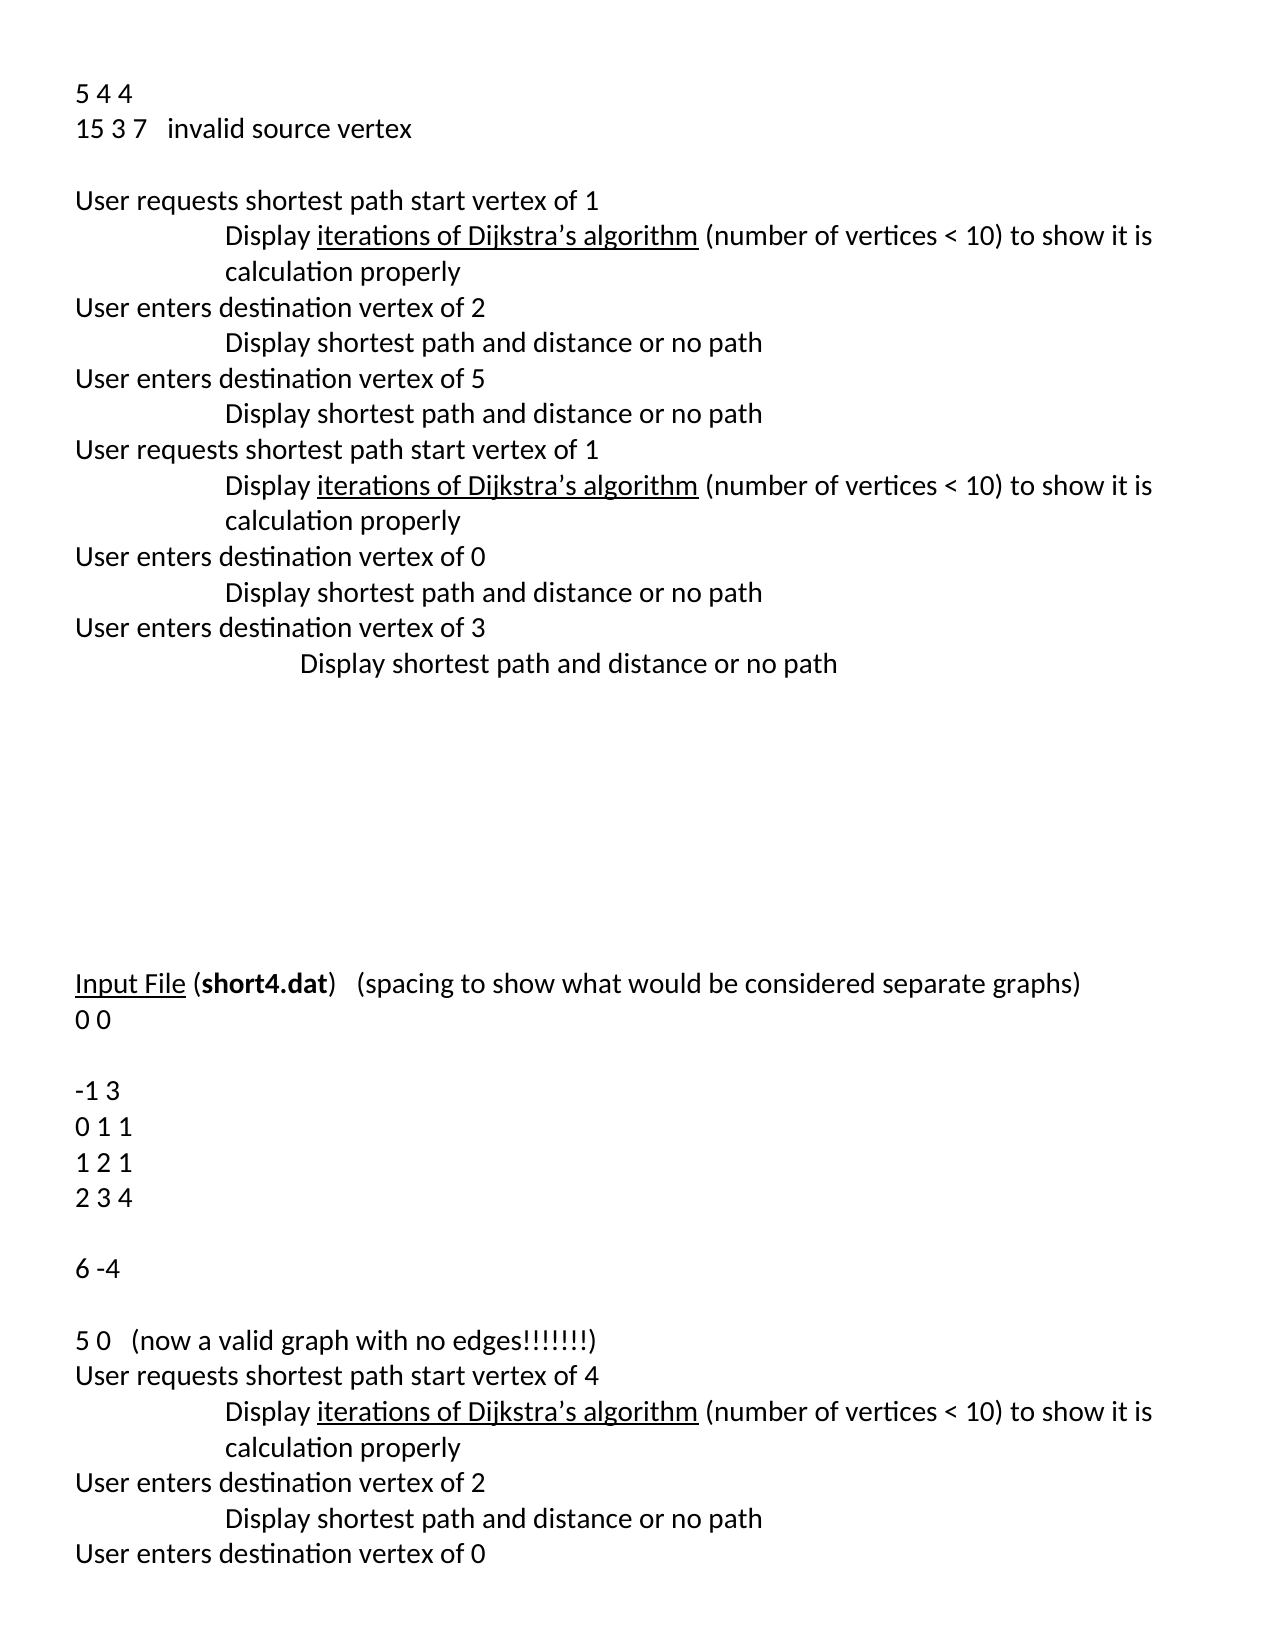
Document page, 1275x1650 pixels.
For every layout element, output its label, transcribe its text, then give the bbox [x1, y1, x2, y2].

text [225, 1393, 1200, 1464]
text 15 3 7 invalid source vertex [75, 111, 1200, 146]
text User enters destination vertex of 0 [75, 1536, 1200, 1571]
text Display shortest path and distance or no path [75, 645, 1200, 681]
text User enters destination vertex of 2 [75, 1464, 1200, 1500]
text Display shortest path and distance or no path [150, 1500, 1200, 1536]
text User requests shortest path start vertex of 1 [75, 182, 1200, 217]
text Display iterations of Dijkstra’s algorithm (number of vertices < 10) to show it is calculation properly [225, 217, 1200, 289]
text 5 4 4 [75, 75, 1200, 111]
text Display shortest path and distance or no path [75, 396, 1200, 431]
text 0 0 [75, 1001, 1200, 1037]
text -1 3 [75, 1072, 1200, 1108]
text User enters destination vertex of 0 [75, 538, 1200, 574]
text Display shortest path and distance or no path [150, 574, 1200, 609]
text User enters destination vertex of 5 [75, 360, 1200, 396]
text Display iterations of Dijkstra’s algorithm (number of vertices < 10) to show it is calculation properly [225, 467, 1200, 538]
text 1 2 1 [75, 1144, 1200, 1179]
text User enters destination vertex of 2 [75, 289, 1200, 324]
text Display shortest path and distance or no path [150, 324, 1200, 360]
text User requests shortest path start vertex of 1 [75, 431, 1200, 467]
text User requests shortest path start vertex of 4 [75, 1357, 1200, 1393]
text 6 -4 [75, 1251, 1200, 1286]
text 0 1 1 [75, 1108, 1200, 1144]
text 5 0 (now a valid graph with no edges!!!!!!!) [75, 1322, 1200, 1357]
text 2 3 4 [75, 1179, 1200, 1215]
text User enters destination vertex of 3 [75, 609, 1200, 645]
text Input File (short4.dat) (spacing to show what would be considered separate graphs) [75, 966, 1200, 1001]
